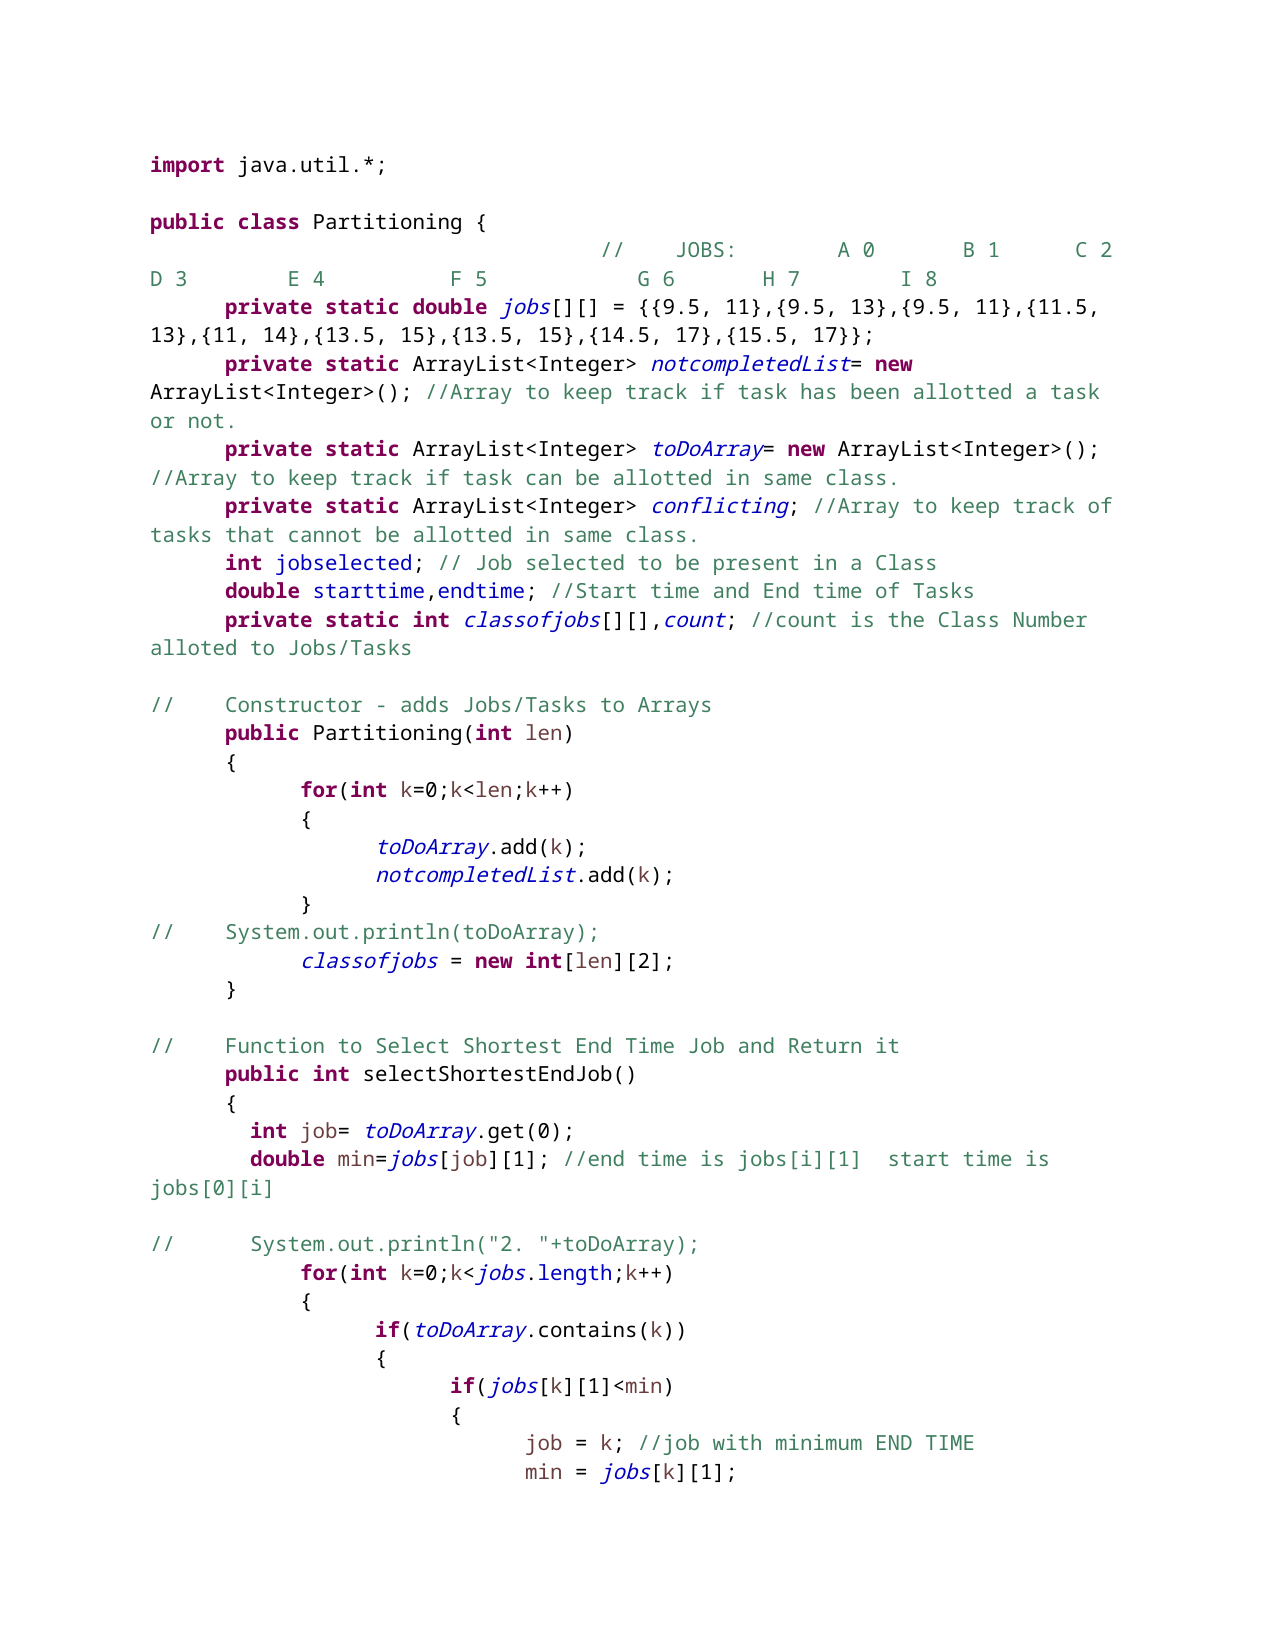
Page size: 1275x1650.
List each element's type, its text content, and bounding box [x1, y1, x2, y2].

text int job= toDoArray.get(0); [150, 1116, 1125, 1144]
text private static ArrayList<Integer> toDoArray= new ArrayList<Integer>(); //Array to keep track if task can be allotted in same class. [150, 434, 1125, 491]
text job = k; //job with minimum END TIME [150, 1428, 1125, 1457]
text { [150, 804, 1125, 832]
text { [150, 1088, 1125, 1116]
text // System.out.println("2. "+toDoArray); [150, 1229, 1125, 1258]
text { [150, 747, 1125, 775]
text if(jobs[k][1]<min) [150, 1372, 1125, 1400]
text toDoArray.add(k); [150, 832, 1125, 861]
text public class Partitioning { [150, 207, 1125, 235]
text private static int classofjobs[][],count; //count is the Class Number alloted to Jobs/Tasks [150, 605, 1125, 662]
text // System.out.println(toDoArray); [150, 917, 1125, 946]
text for(int k=0;k<jobs.length;k++) [150, 1258, 1125, 1286]
text } [150, 974, 1125, 1003]
text min = jobs[k][1]; [150, 1457, 1125, 1485]
text } [150, 889, 1125, 917]
text public Partitioning(int len) [150, 718, 1125, 747]
text double starttime,endtime; //Start time and End time of Tasks [150, 577, 1125, 605]
text import java.util.*; [150, 150, 1125, 178]
text private static double jobs[][] = {{9.5, 11},{9.5, 13},{9.5, 11},{11.5, 13},{11, 14},{13.5, 15},{13.5, 15},{14.5, 17},{15.5, 17}}; [150, 292, 1125, 349]
text // Function to Select Shortest End Time Job and Return it [150, 1031, 1125, 1059]
text double min=jobs[job][1]; //end time is jobs[i][1] start time is jobs[0][i] [150, 1144, 1125, 1201]
text private static ArrayList<Integer> notcompletedList= new ArrayList<Integer>(); //Array to keep track if task has been allotted a task or not. [150, 349, 1125, 434]
text public int selectShortestEndJob() [150, 1059, 1125, 1088]
text classofjobs = new int[len][2]; [150, 946, 1125, 974]
text if(toDoArray.contains(k)) [150, 1315, 1125, 1343]
text // Constructor - adds Jobs/Tasks to Arrays [150, 690, 1125, 718]
text notcompletedList.add(k); [150, 861, 1125, 889]
text { [150, 1400, 1125, 1428]
text int jobselected; // Job selected to be present in a Class [150, 548, 1125, 577]
text private static ArrayList<Integer> conflicting; //Array to keep track of tasks that cannot be allotted in same class. [150, 491, 1125, 548]
text // JOBS: A 0 B 1 C 2 D 3 E 4 F 5 G 6 H 7 I 8 [150, 235, 1125, 292]
text { [150, 1286, 1125, 1315]
text for(int k=0;k<len;k++) [150, 775, 1125, 804]
text { [150, 1343, 1125, 1372]
